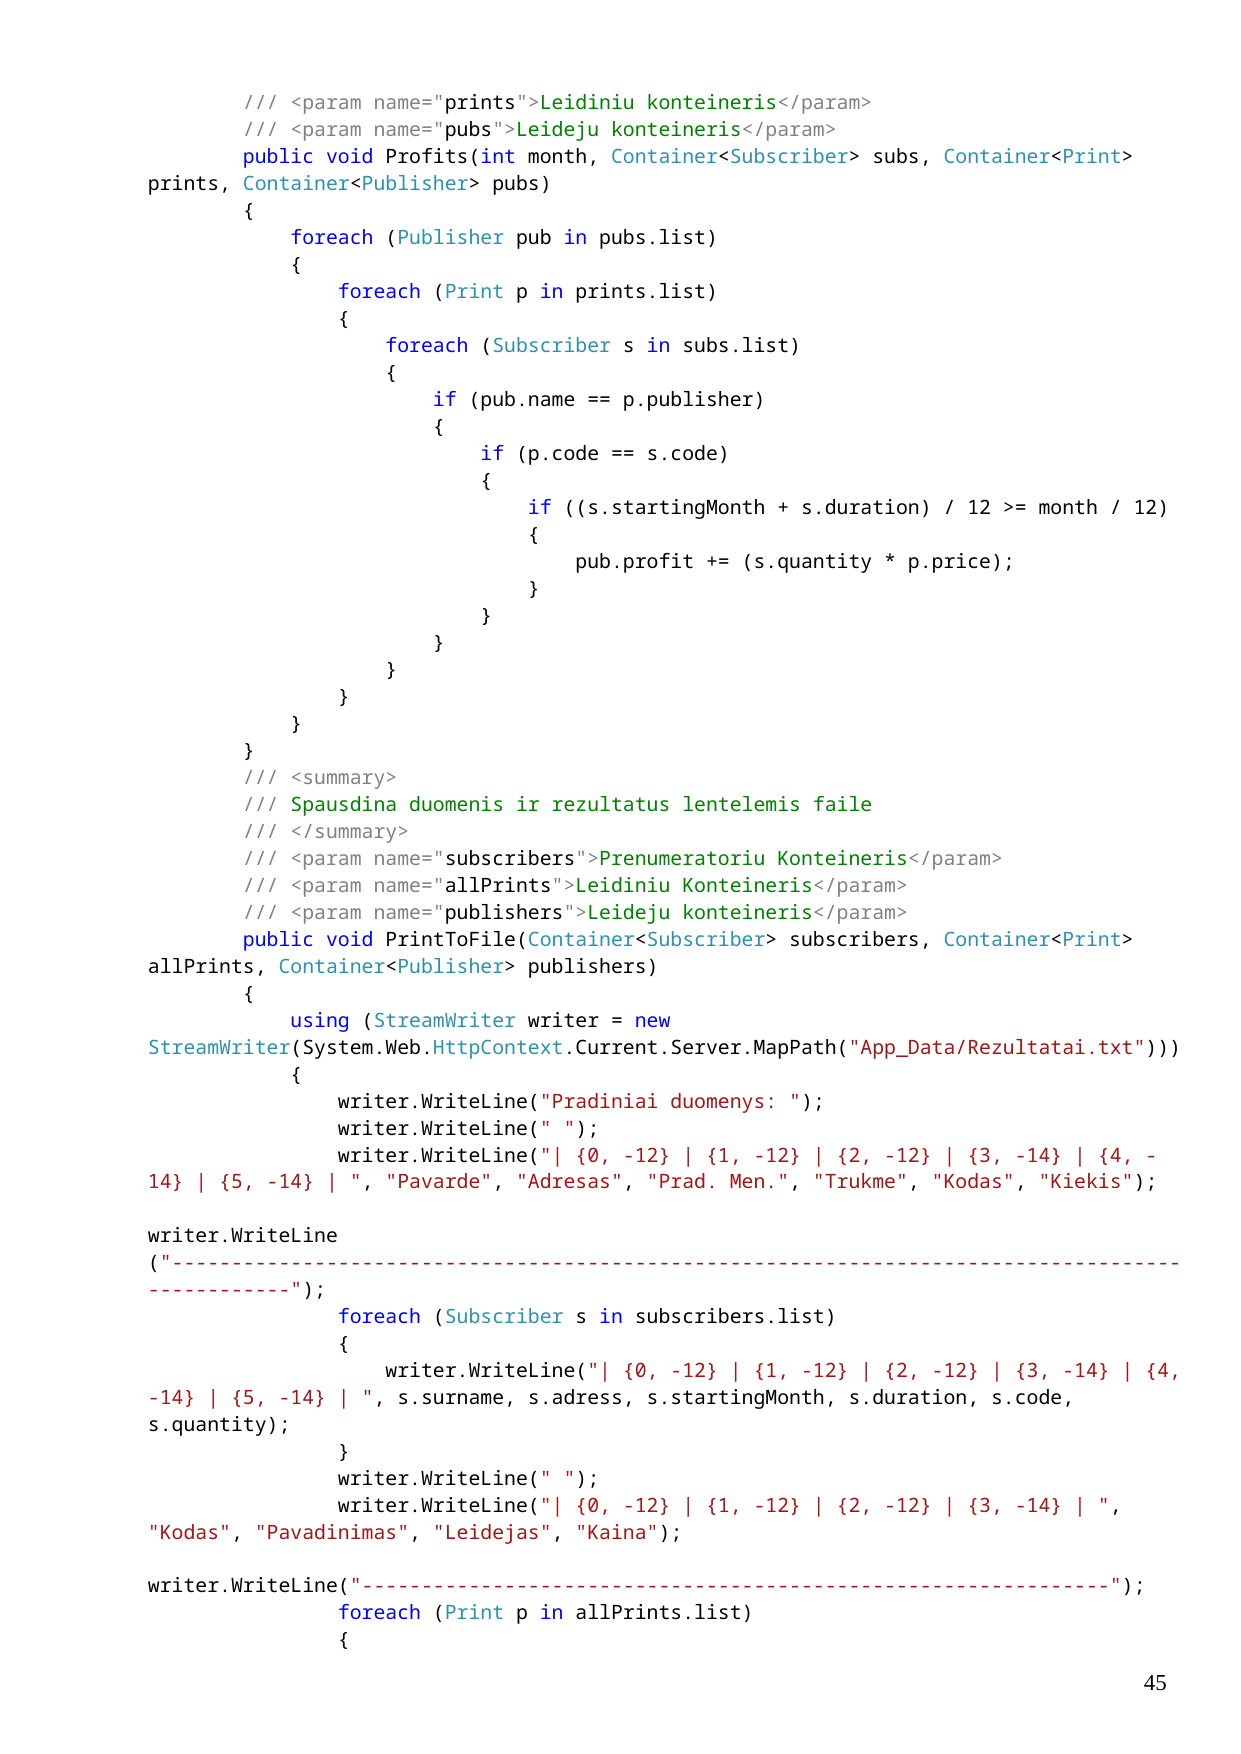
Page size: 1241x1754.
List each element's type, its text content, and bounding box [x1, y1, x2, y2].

text } [148, 655, 1181, 682]
text foreach (Subscriber s in subscribers.list) [148, 1302, 1181, 1329]
text } [148, 601, 1181, 628]
text /// <param name="allPrints">Leidiniu Konteineris</param> [148, 871, 1181, 898]
text if (p.code == s.code) [148, 439, 1181, 466]
text using (StreamWriter writer = new StreamWriter(System.Web.HttpContext.Current.Server.MapPath("App_Data/Rezultatai.txt"))) [148, 1006, 1181, 1060]
text writer.WriteLine("---------------------------------------------------------------"); [148, 1545, 1181, 1598]
text } [148, 682, 1181, 709]
text { [148, 520, 1181, 547]
text { [148, 251, 1181, 277]
text } [148, 709, 1181, 736]
text { [148, 979, 1181, 1006]
text if ((s.startingMonth + s.duration) / 12 >= month / 12) [148, 493, 1181, 520]
text { [148, 1060, 1181, 1087]
text } [148, 628, 1181, 655]
text /// <param name="publishers">Leideju konteineris</param> [148, 898, 1181, 925]
text /// Spausdina duomenis ir rezultatus lentelemis faile [148, 790, 1181, 817]
text { [148, 466, 1181, 493]
text { [148, 1329, 1181, 1356]
text /// </summary> [148, 817, 1181, 844]
text { [148, 412, 1181, 439]
text writer.WriteLine(" "); [148, 1464, 1181, 1491]
text { [148, 1625, 1181, 1652]
text { [148, 358, 1181, 385]
text foreach (Print p in prints.list) [148, 277, 1181, 304]
text foreach (Publisher pub in pubs.list) [148, 223, 1181, 251]
text } [148, 574, 1181, 601]
text public void Profits(int month, Container<Subscriber> subs, Container<Print> prints, Container<Publisher> pubs) [148, 143, 1181, 197]
text { [148, 304, 1181, 331]
text writer.WriteLine(" "); [148, 1114, 1181, 1141]
text public void PrintToFile(Container<Subscriber> subscribers, Container<Print> allPrints, Container<Publisher> publishers) [148, 925, 1181, 979]
text writer.WriteLine("-------------------------------------------------------------------------------------------------"); [148, 1195, 1181, 1302]
text } [148, 1437, 1181, 1464]
text foreach (Subscriber s in subs.list) [148, 331, 1181, 358]
text if (pub.name == p.publisher) [148, 385, 1181, 412]
text writer.WriteLine("| {0, -12} | {1, -12} | {2, -12} | {3, -14} | {4, -14} | {5, -14} | ", s.surname, s.adress, s.startingMonth, s.duration, s.code, s.quantity); [148, 1356, 1181, 1437]
text /// <param name="prints">Leidiniu konteineris</param> [148, 89, 1181, 116]
text /// <summary> [148, 763, 1181, 790]
text pub.profit += (s.quantity * p.price); [148, 547, 1181, 574]
text writer.WriteLine("Pradiniai duomenys: "); [148, 1087, 1181, 1114]
text /// <param name="pubs">Leideju konteineris</param> [148, 116, 1181, 143]
text foreach (Print p in allPrints.list) [148, 1598, 1181, 1625]
text writer.WriteLine("| {0, -12} | {1, -12} | {2, -12} | {3, -14} | {4, -14} | {5, -14} | ", "Pavarde", "Adresas", "Prad. Men.", "Trukme", "Kodas", "Kiekis"); [148, 1141, 1181, 1195]
text /// <param name="subscribers">Prenumeratoriu Konteineris</param> [148, 844, 1181, 871]
text writer.WriteLine("| {0, -12} | {1, -12} | {2, -12} | {3, -14} | ", "Kodas", "Pavadinimas", "Leidejas", "Kaina"); [148, 1491, 1181, 1545]
text { [148, 197, 1181, 223]
text } [148, 736, 1181, 763]
